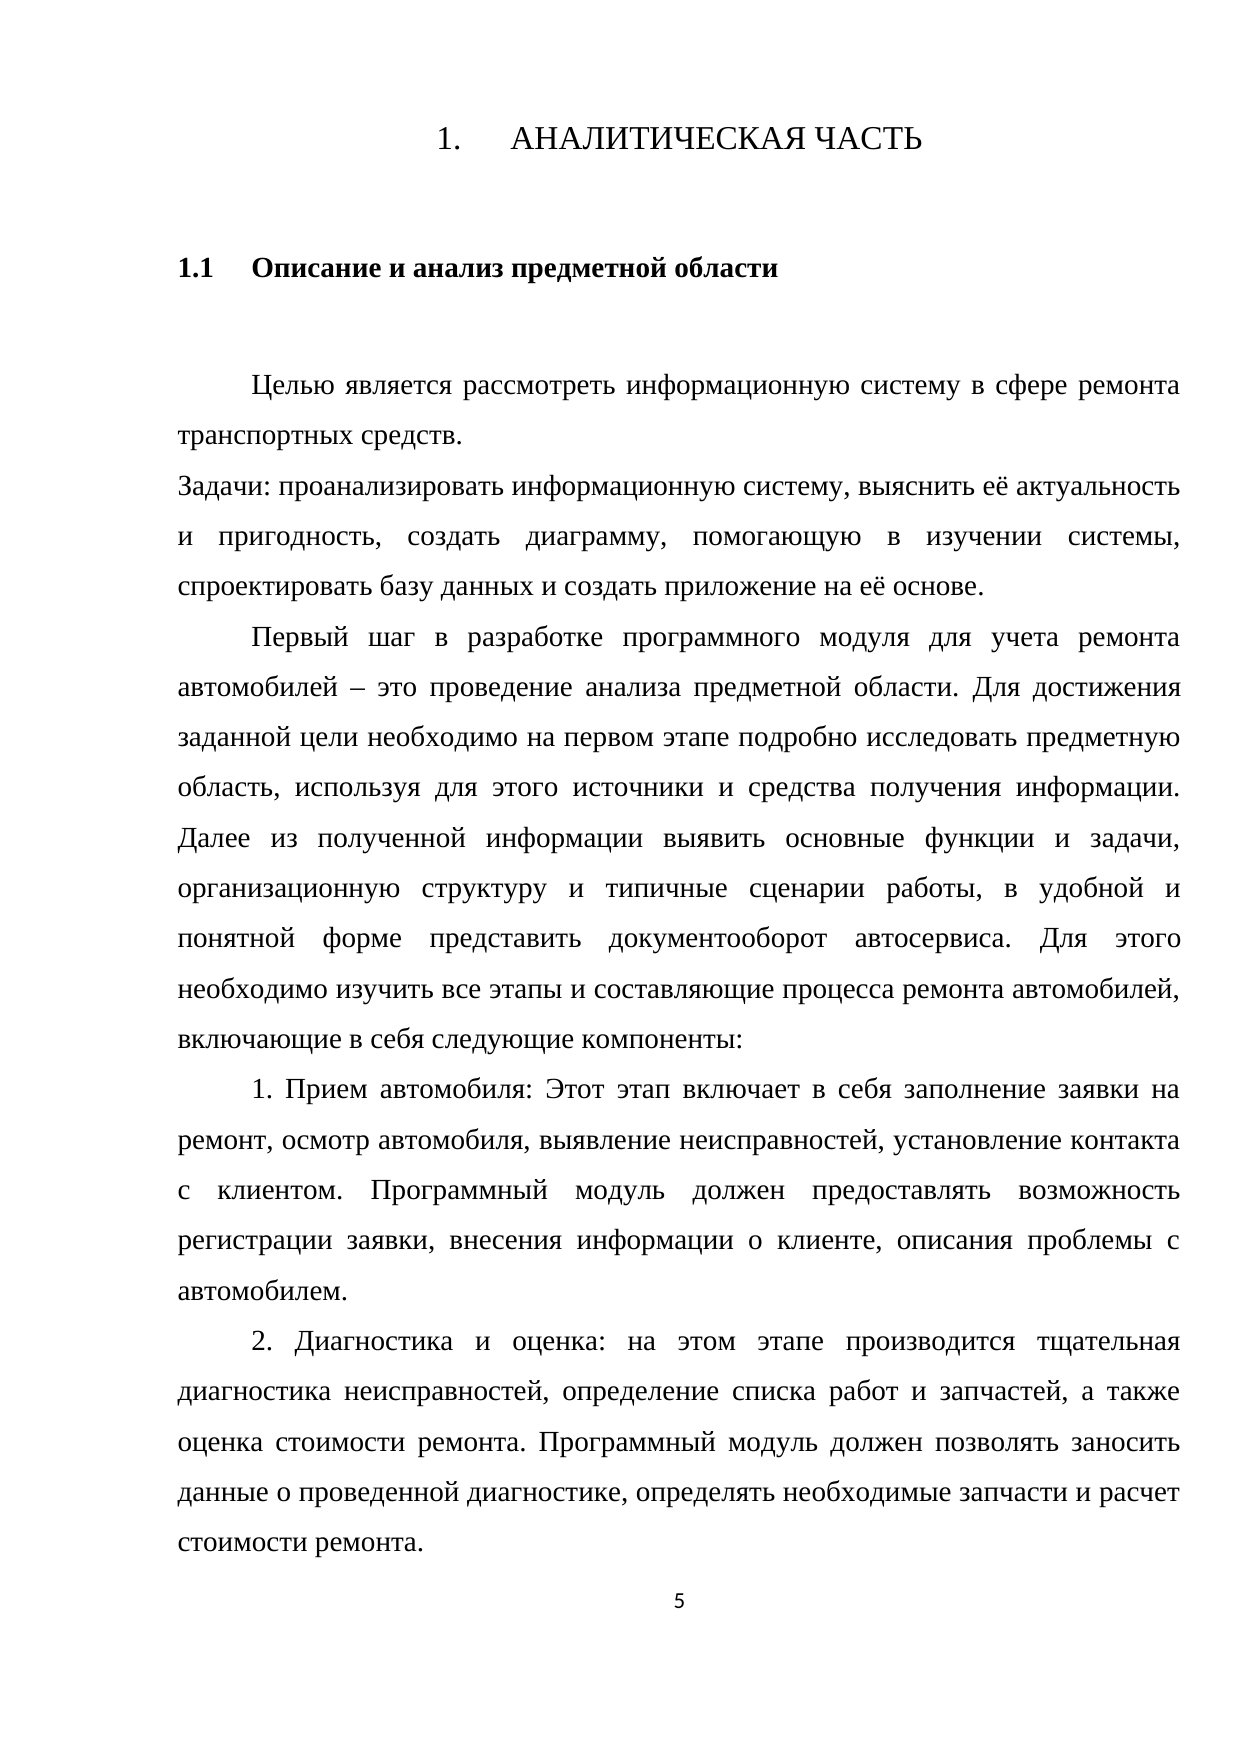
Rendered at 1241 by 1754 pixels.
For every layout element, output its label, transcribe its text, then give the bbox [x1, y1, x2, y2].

text Задачи: проанализировать информационную систему, выяснить её актуальность и пригодность, создать диаграмму, помогающую в изучении системы, спроектировать базу данных и создать приложение на её основе. [177, 468, 1181, 602]
text Первый шаг в разработке программного модуля для учета ремонта автомобилей – это проведение анализа предметной области. Для достижения заданной цели необходимо на первом этапе подробно исследовать предметную область, используя для этого источники и средства получения информации. Далее из полученной информации выявить основные функции и задачи, организационную структуру и типичные сценарии работы, в удобной и понятной форме представить документооборот автосервиса. Для этого необходимо изучить все этапы и составляющие процесса ремонта автомобилей, включающие в себя следующие компоненты: [177, 619, 1181, 1055]
subtitle АНАЛИТИЧЕСКАЯ ЧАСТЬ [177, 118, 1181, 156]
list Описание и анализ предметной области [177, 250, 1181, 283]
text 2. Диагностика и оценка: на этом этапе производится тщательная диагностика неисправностей, определение списка работ и запчастей, а также оценка стоимости ремонта. Программный модуль должен позволять заносить данные о проведенной диагностике, определять необходимые запчасти и расчет стоимости ремонта. [177, 1323, 1181, 1558]
text 1. Прием автомобиля: Этот этап включает в себя заполнение заявки на ремонт, осмотр автомобиля, выявление неисправностей, установление контакта с клиентом. Программный модуль должен предоставлять возможность регистрации заявки, внесения информации о клиенте, описания проблемы с автомобилем. [177, 1071, 1181, 1306]
text Целью является рассмотреть информационную систему в сфере ремонта транспортных средств. [177, 367, 1181, 451]
